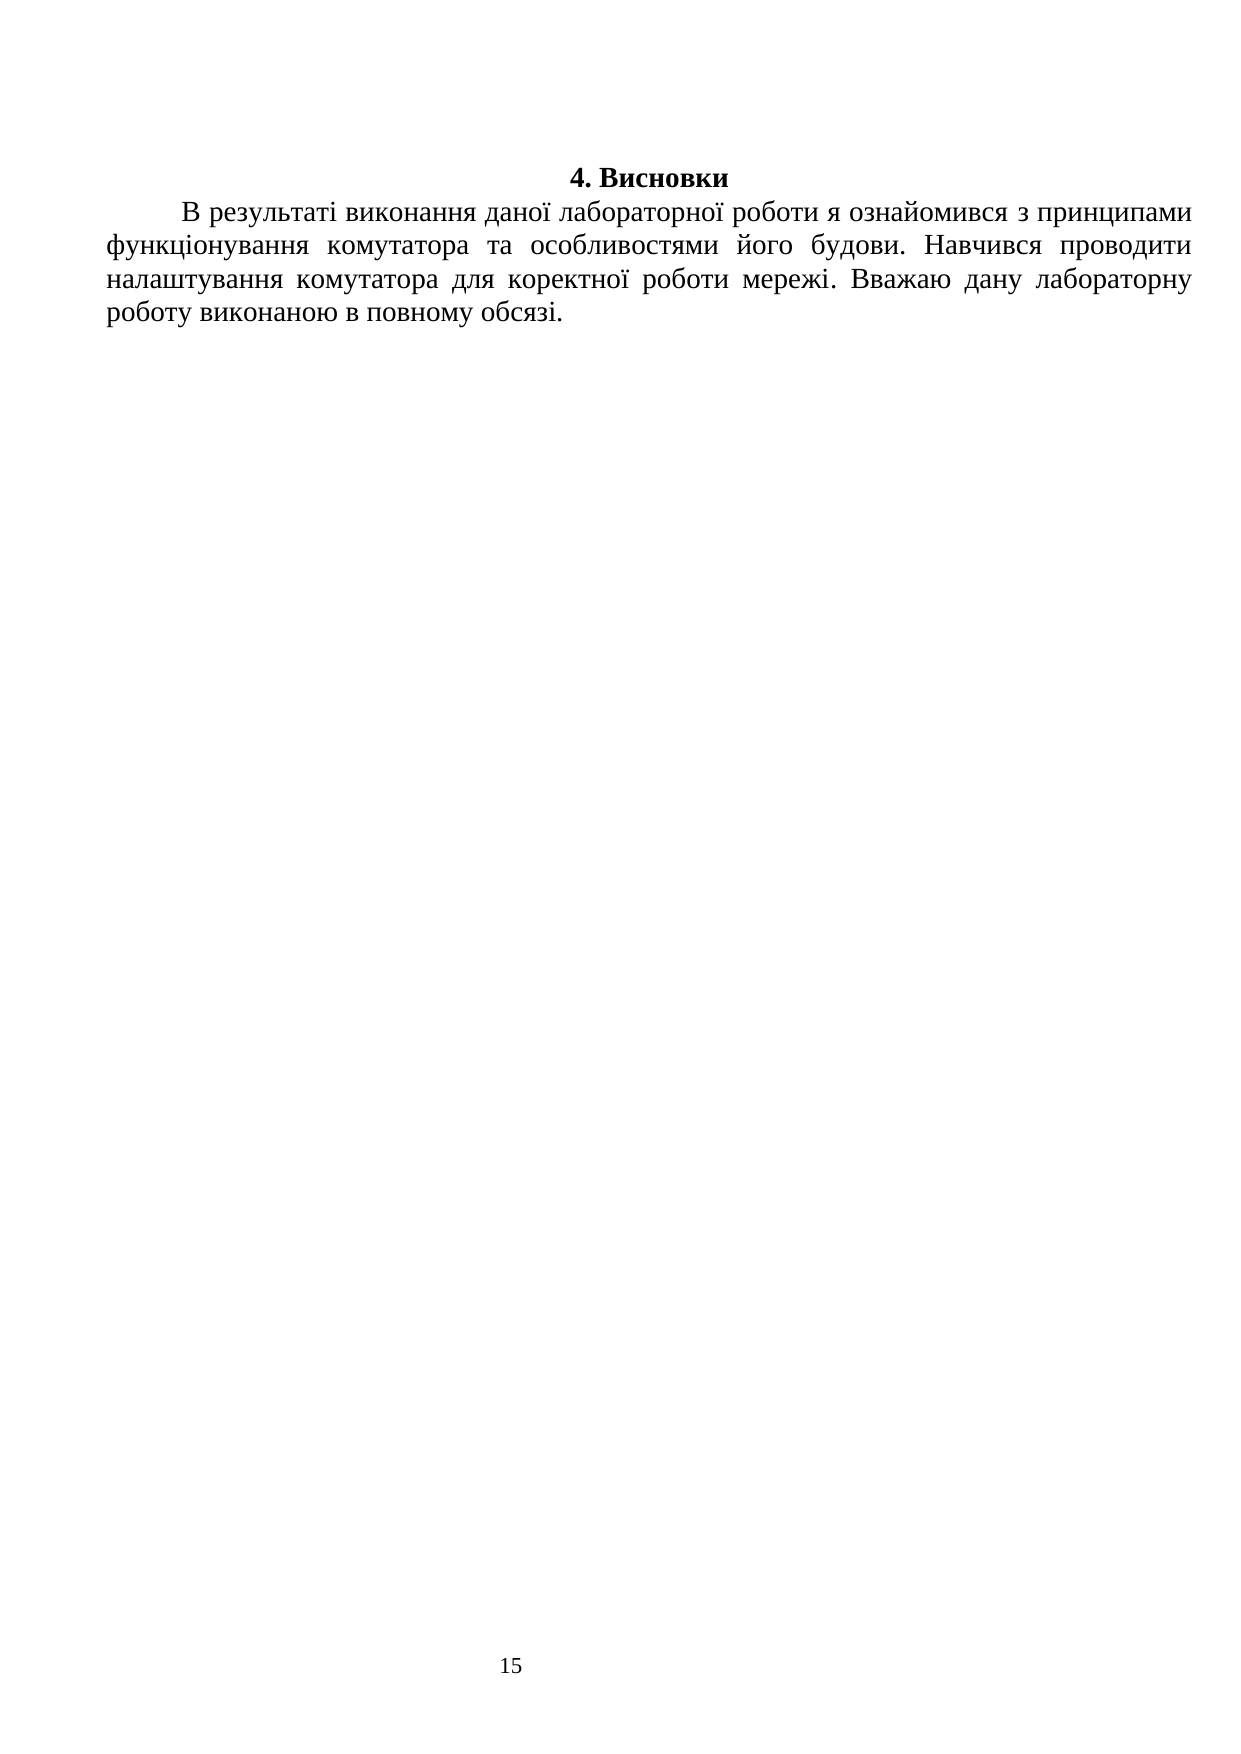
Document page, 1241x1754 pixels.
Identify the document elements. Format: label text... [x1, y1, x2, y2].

text В результаті виконання даної лабораторної роботи я ознайомився з принципами функціонування комутатора та особливостями його будови. Навчився проводити налаштування комутатора для коректної роботи мережі. Вважаю дану лабораторну роботу виконаною в повному обсязі. [106, 194, 1192, 328]
list Висновки [106, 160, 1192, 194]
